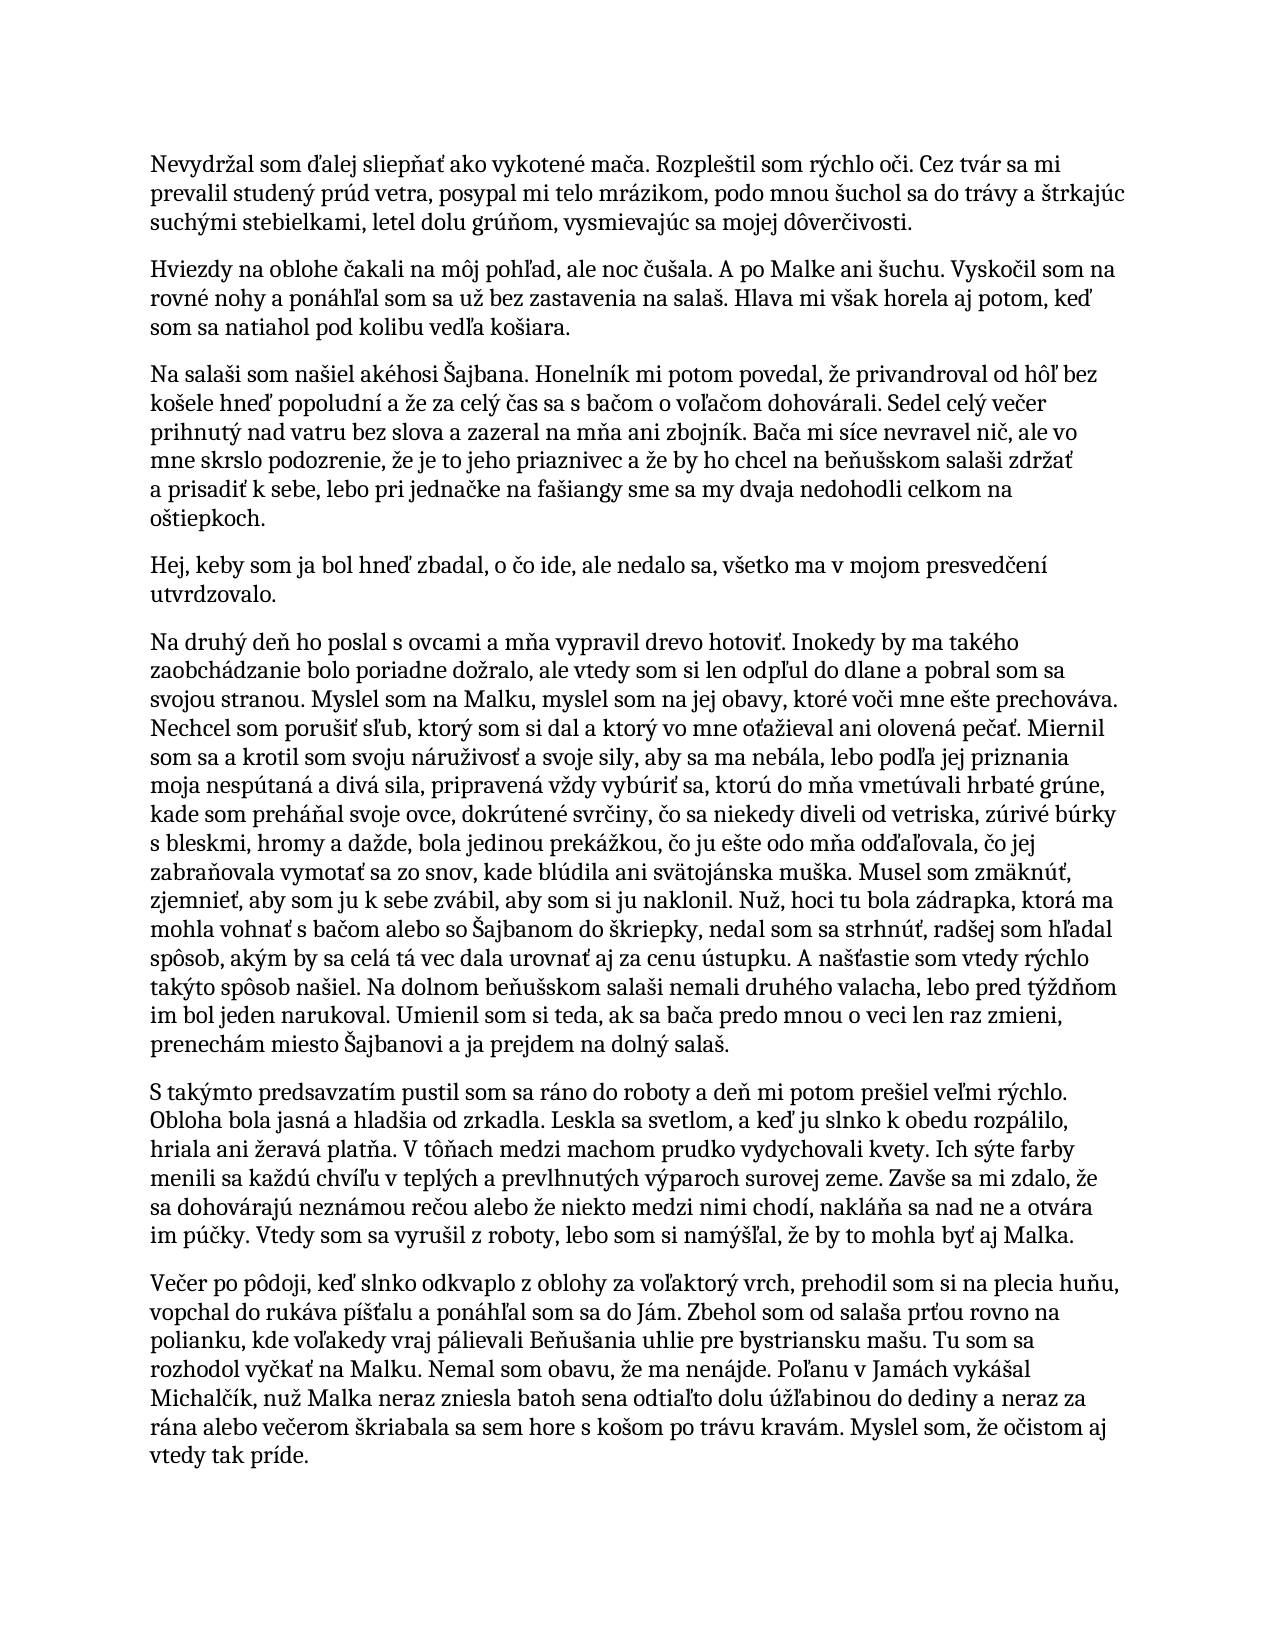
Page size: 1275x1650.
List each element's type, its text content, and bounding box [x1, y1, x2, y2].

text S takýmto predsavzatím pustil som sa ráno do roboty a deň mi potom prešiel veľmi rýchlo. Obloha bola jasná a hladšia od zrkadla. Leskla sa svetlom, a keď ju slnko k obedu rozpálilo, hriala ani žeravá platňa. V tôňach medzi machom prudko vydychovali kvety. Ich sýte farby menili sa každú chvíľu v teplých a prevlhnutých výparoch surovej zeme. Zavše sa mi zdalo, že sa dohovárajú neznámou rečou alebo že niekto medzi nimi chodí, nakláňa sa nad ne a otvára im púčky. Vtedy som sa vyrušil z roboty, lebo som si namýšľal, že by to mohla byť aj Malka. [150, 1077, 1125, 1250]
text Na salaši som našiel akéhosi Šajbana. Honelník mi potom povedal, že privandroval od hôľ bez košele hneď popoludní a že za celý čas sa s bačom o voľačom dohovárali. Sedel celý večer prihnutý nad vatru bez slova a zazeral na mňa ani zbojník. Bača mi síce nevravel nič, ale vo mne skrslo podozrenie, že je to jeho priaznivec a že by ho chcel na beňušskom salaši zdržať a prisadiť k sebe, lebo pri jednačke na fašiangy sme sa my dvaja nedohodli celkom na oštiepkoch. [150, 360, 1125, 532]
text Na druhý deň ho poslal s ovcami a mňa vypravil drevo hotoviť. Inokedy by ma takého zaobchádzanie bolo poriadne dožralo, ale vtedy som si len odpľul do dlane a pobral som sa svojou stranou. Myslel som na Malku, myslel som na jej obavy, ktoré voči mne ešte prechováva. Nechcel som porušiť sľub, ktorý som si dal a ktorý vo mne oťažieval ani olovená pečať. Miernil som sa a krotil som svoju náruživosť a svoje sily, aby sa ma nebála, lebo podľa jej priznania moja nespútaná a divá sila, pripravená vždy vybúriť sa, ktorú do mňa vmetúvali hrbaté grúne, kade som preháňal svoje ovce, dokrútené svrčiny, čo sa niekedy diveli od vetriska, zúrivé búrky s bleskmi, hromy a dažde, bola jedinou prekážkou, čo ju ešte odo mňa odďaľovala, čo jej zabraňovala vymotať sa zo snov, kade blúdila ani svätojánska muška. Musel som zmäknúť, zjemnieť, aby som ju k sebe zvábil, aby som si ju naklonil. Nuž, hoci tu bola zádrapka, ktorá ma mohla vohnať s bačom alebo so Šajbanom do škriepky, nedal som sa strhnúť, radšej som hľadal spôsob, akým by sa celá tá vec dala urovnať aj za cenu ústupku. A našťastie som vtedy rýchlo takýto spôsob našiel. Na dolnom beňušskom salaši nemali druhého valacha, lebo pred týždňom im bol jeden narukoval. Umienil som si teda, ak sa bača predo mnou o veci len raz zmieni, prenechám miesto Šajbanovi a ja prejdem na dolný salaš. [150, 627, 1125, 1059]
text Hej, keby som ja bol hneď zbadal, o čo ide, ale nedalo sa, všetko ma v mojom presvedčení utvrdzovalo. [150, 551, 1125, 609]
text Hviezdy na oblohe čakali na môj pohľad, ale noc čušala. A po Malke ani šuchu. Vyskočil som na rovné nohy a ponáhľal som sa už bez zastavenia na salaš. Hlava mi však horela aj potom, keď som sa natiahol pod kolibu vedľa košiara. [150, 255, 1125, 341]
text Večer po pôdoji, keď slnko odkvaplo z oblohy za voľaktorý vrch, prehodil som si na plecia huňu, vopchal do rukáva píšťalu a ponáhľal som sa do Jám. Zbehol som od salaša prťou rovno na polianku, kde voľakedy vraj pálievali Beňušania uhlie pre bystriansku mašu. Tu som sa rozhodol vyčkať na Malku. Nemal som obavu, že ma nenájde. Poľanu v Jamách vykášal Michalčík, nuž Malka neraz zniesla batoh sena odtiaľto dolu úžľabinou do dediny a neraz za rána alebo večerom škriabala sa sem hore s košom po trávu kravám. Myslel som, že očistom aj vtedy tak príde. [150, 1269, 1125, 1470]
text Nevydržal som ďalej sliepňať ako vykotené mača. Rozpleštil som rýchlo oči. Cez tvár sa mi prevalil studený prúd vetra, posypal mi telo mrázikom, podo mnou šuchol sa do trávy a štrkajúc suchými stebielkami, letel dolu grúňom, vysmievajúc sa mojej dôverčivosti. [150, 150, 1125, 236]
